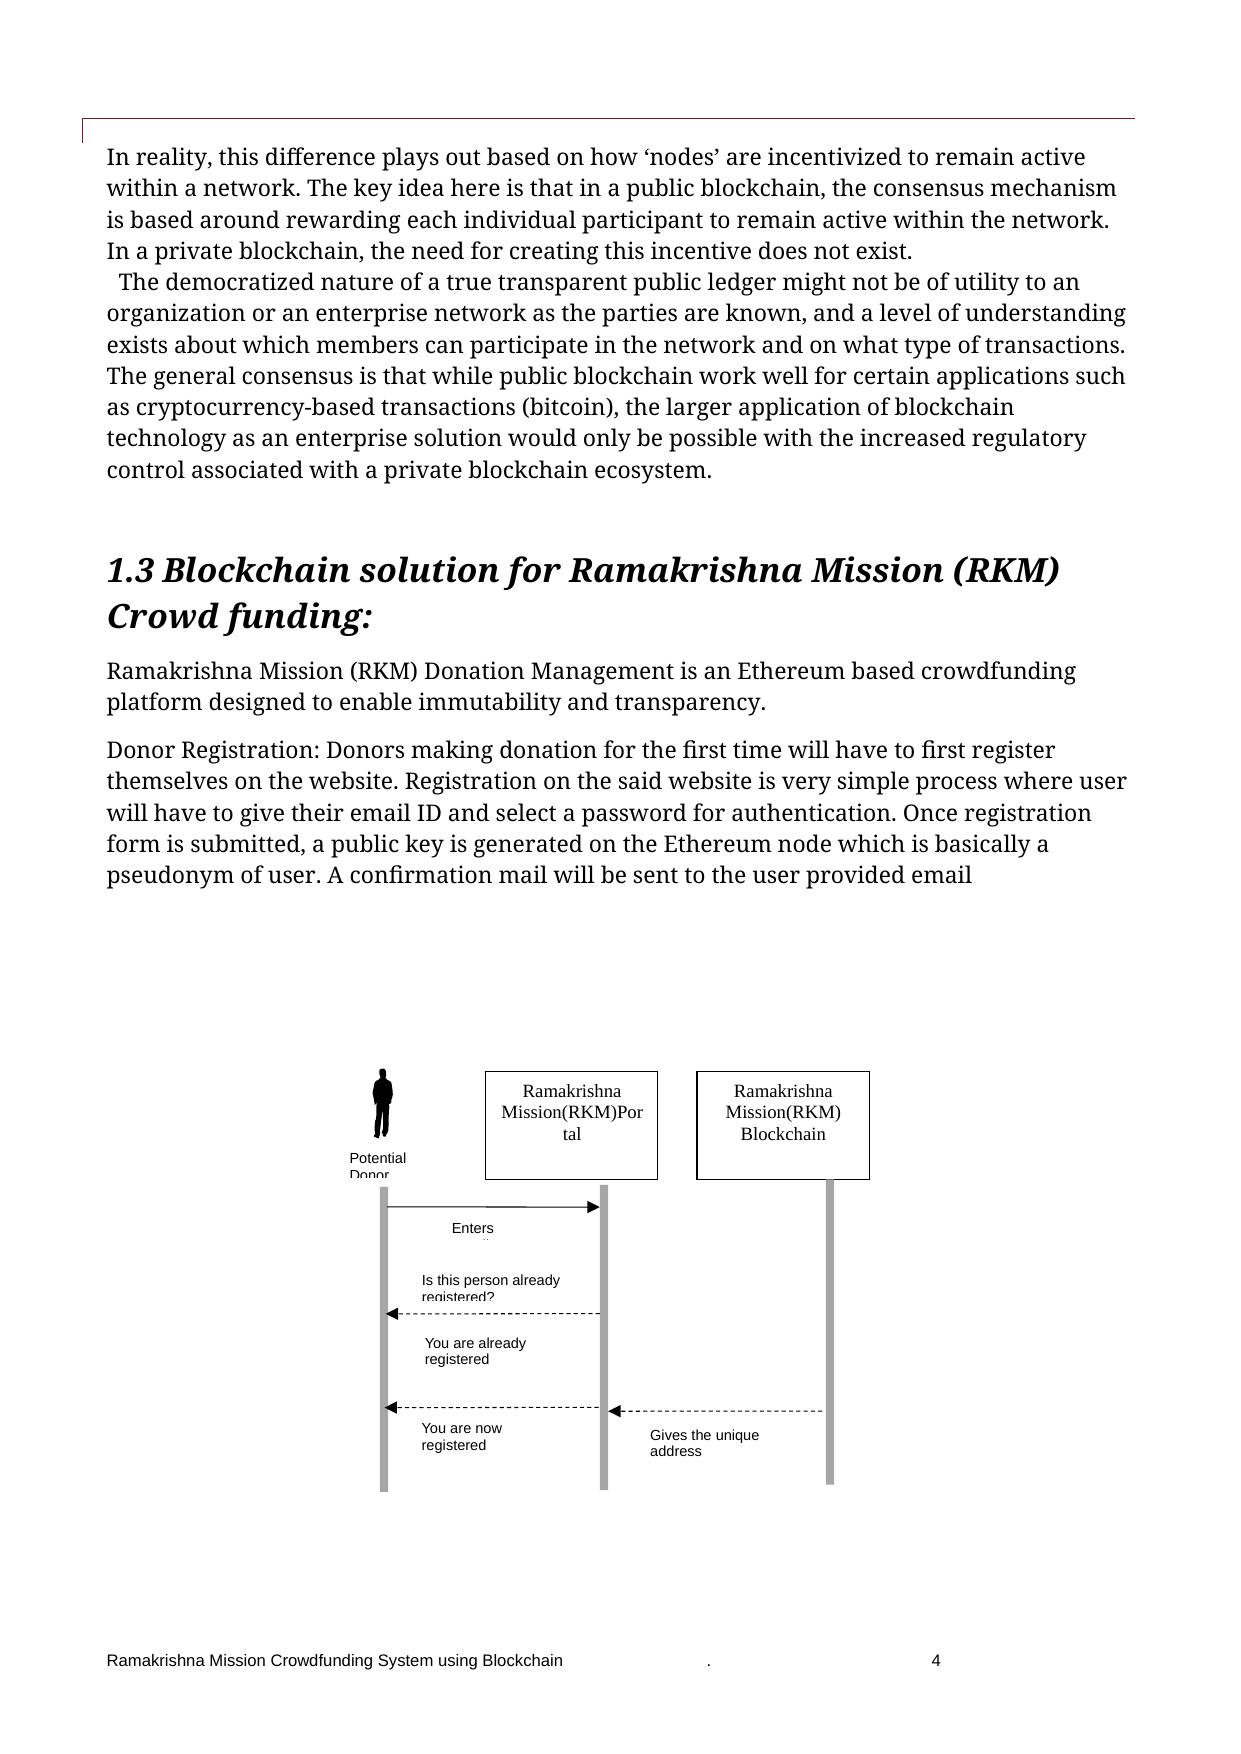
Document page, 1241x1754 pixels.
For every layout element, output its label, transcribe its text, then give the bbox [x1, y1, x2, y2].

text Ramakrishna Mission (RKM) Donation Management is an Ethereum based crowdfunding platform designed to enable immutability and transparency. [106, 655, 1134, 717]
subtitle 1.3 Blockchain solution for Ramakrishna Mission (RKM) Crowd funding: [106, 547, 1134, 638]
text In reality, this difference plays out based on how ‘nodes’ are incentivized to remain active within a network. The key idea here is that in a public blockchain, the consensus mechanism is based around rewarding each individual participant to remain active within the network. In a private blockchain, the need for creating this incentive does not exist. [106, 141, 1134, 266]
text Donor Registration: Donors making donation for the first time will have to first register themselves on the website. Registration on the said website is very simple process where user will have to give their email ID and select a password for authentication. Once registration form is submitted, a public key is generated on the Ethereum node which is basically a pseudonym of user. A confirmation mail will be sent to the user provided email [106, 734, 1134, 890]
text The democratized nature of a true transparent public ledger might not be of utility to an organization or an enterprise network as the parties are known, and a level of understanding exists about which members can participate in the network and on what type of transactions. The general consensus is that while public blockchain work well for certain applications such as cryptocurrency-based transactions (bitcoin), the larger application of blockchain technology as an enterprise solution would only be possible with the increased regulatory control associated with a private blockchain ecosystem. [106, 266, 1134, 485]
